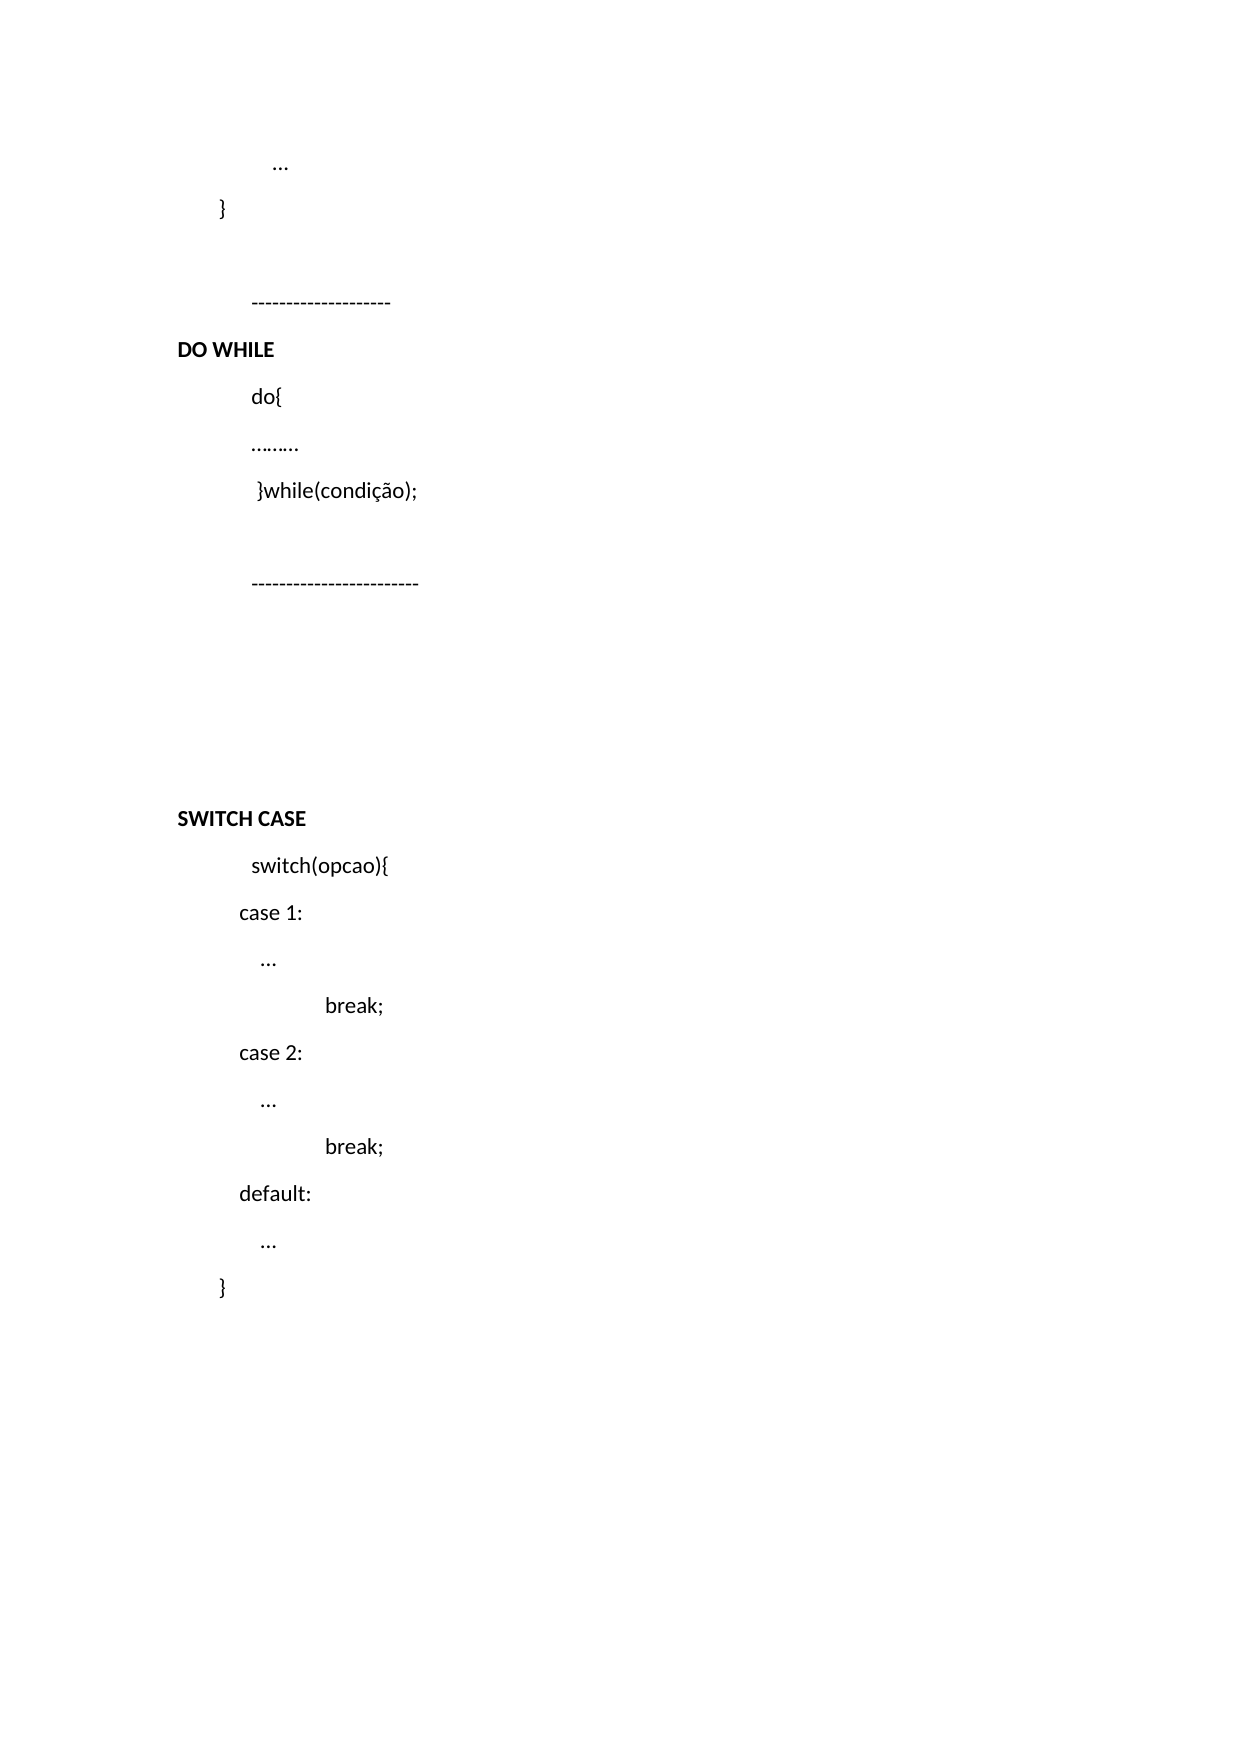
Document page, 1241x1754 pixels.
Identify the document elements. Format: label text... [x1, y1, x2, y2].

text do{ [177, 382, 1063, 410]
text ... [177, 944, 1063, 972]
text switch(opcao){ [177, 851, 1063, 879]
text default: [177, 1179, 1063, 1207]
text ... [177, 1085, 1063, 1113]
text break; [177, 1132, 1063, 1160]
text }while(condição); [177, 476, 1063, 504]
text ……… [177, 429, 1063, 457]
text } [177, 194, 1063, 222]
text ... [177, 1226, 1063, 1254]
text } [177, 1273, 1063, 1301]
text SWITCH CASE [177, 804, 1063, 832]
text ... [177, 148, 1063, 176]
text -------------------- [177, 288, 1063, 316]
text case 1: [177, 898, 1063, 926]
text case 2: [177, 1038, 1063, 1066]
text DO WHILE [177, 335, 1063, 363]
text break; [177, 991, 1063, 1019]
text ------------------------ [177, 569, 1063, 597]
